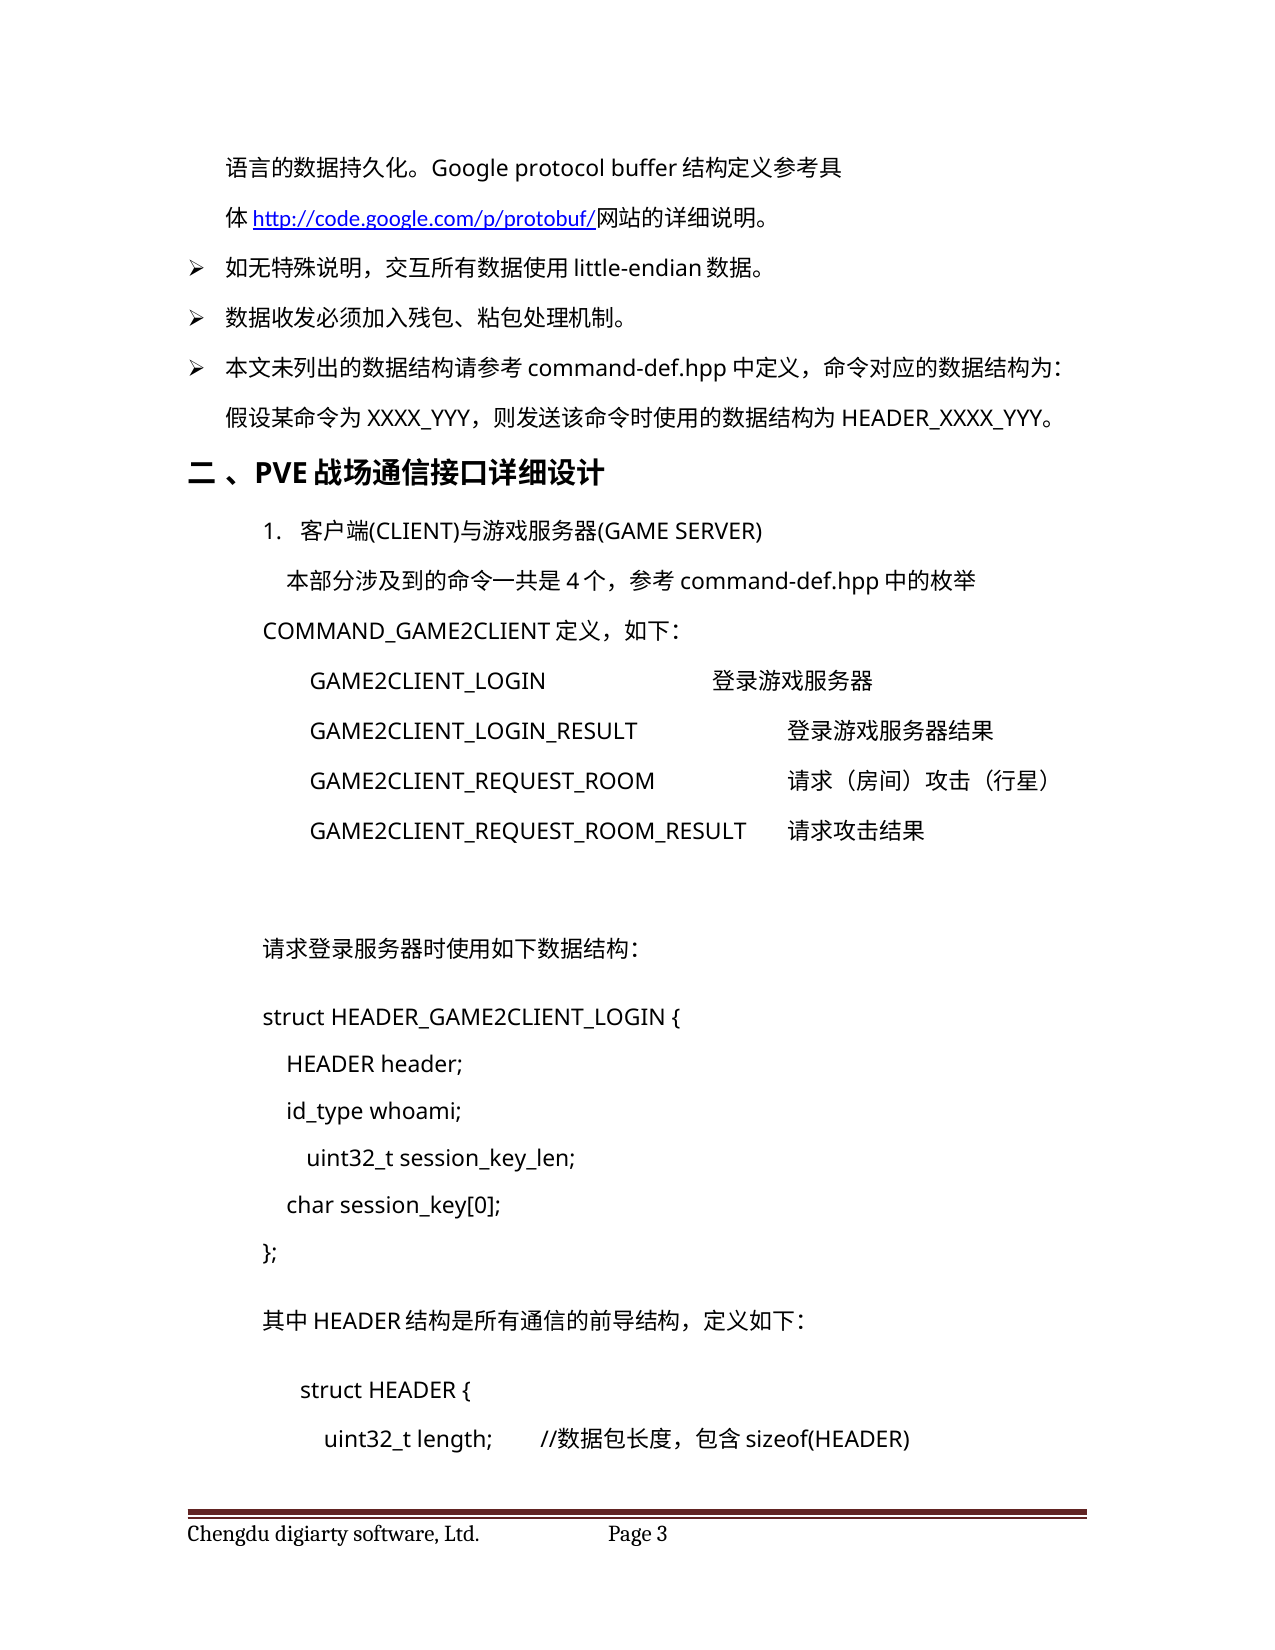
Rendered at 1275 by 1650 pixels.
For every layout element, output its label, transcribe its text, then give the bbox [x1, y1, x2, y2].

list 本文未列出的数据结构请参考command-def.hpp中定义，命令对应的数据结构为：假设某命令为XXXX_YYY，则发送该命令时使用的数据结构为HEADER_XXXX_YYY。 [187, 349, 1087, 433]
text 请求登录服务器时使用如下数据结构： [187, 931, 1087, 964]
list 本部分涉及到的命令一共是4个，参考command-def.hpp中的枚举COMMAND_GAME2CLIENT定义，如下： [262, 563, 1087, 646]
text id_type whoami; [262, 1095, 1087, 1126]
list GAME2CLIENT_LOGIN_RESULT 登录游戏服务器结果 [262, 713, 1087, 746]
text 其中HEADER结构是所有通信的前导结构，定义如下： [187, 1303, 1087, 1337]
text HEADER header; [262, 1048, 1087, 1079]
text struct HEADER { [300, 1374, 1087, 1405]
list 如无特殊说明，交互所有数据使用little-endian数据。 [187, 250, 1087, 283]
text }; [187, 1236, 1087, 1267]
list 客户端(CLIENT)与游戏服务器(GAME SERVER) [262, 513, 1087, 546]
list 数据收发必须加入残包、粘包处理机制。 [187, 300, 1087, 333]
list GAME2CLIENT_REQUEST_ROOM 请求（房间）攻击（行星） [262, 763, 1087, 796]
list 、PVE战场通信接口详细设计 [187, 449, 1087, 492]
list GAME2CLIENT_LOGIN 登录游戏服务器 [262, 663, 1087, 696]
list GAME2CLIENT_REQUEST_ROOM_RESULT 请求攻击结果 [262, 813, 1087, 846]
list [187, 150, 1087, 233]
text char session_key[0]; [187, 1189, 1087, 1220]
text uint32_t length; //数据包长度，包含sizeof(HEADER) [300, 1421, 1087, 1454]
text uint32_t session_key_len; [262, 1142, 1087, 1173]
text struct HEADER_GAME2CLIENT_LOGIN { [262, 1001, 1087, 1032]
